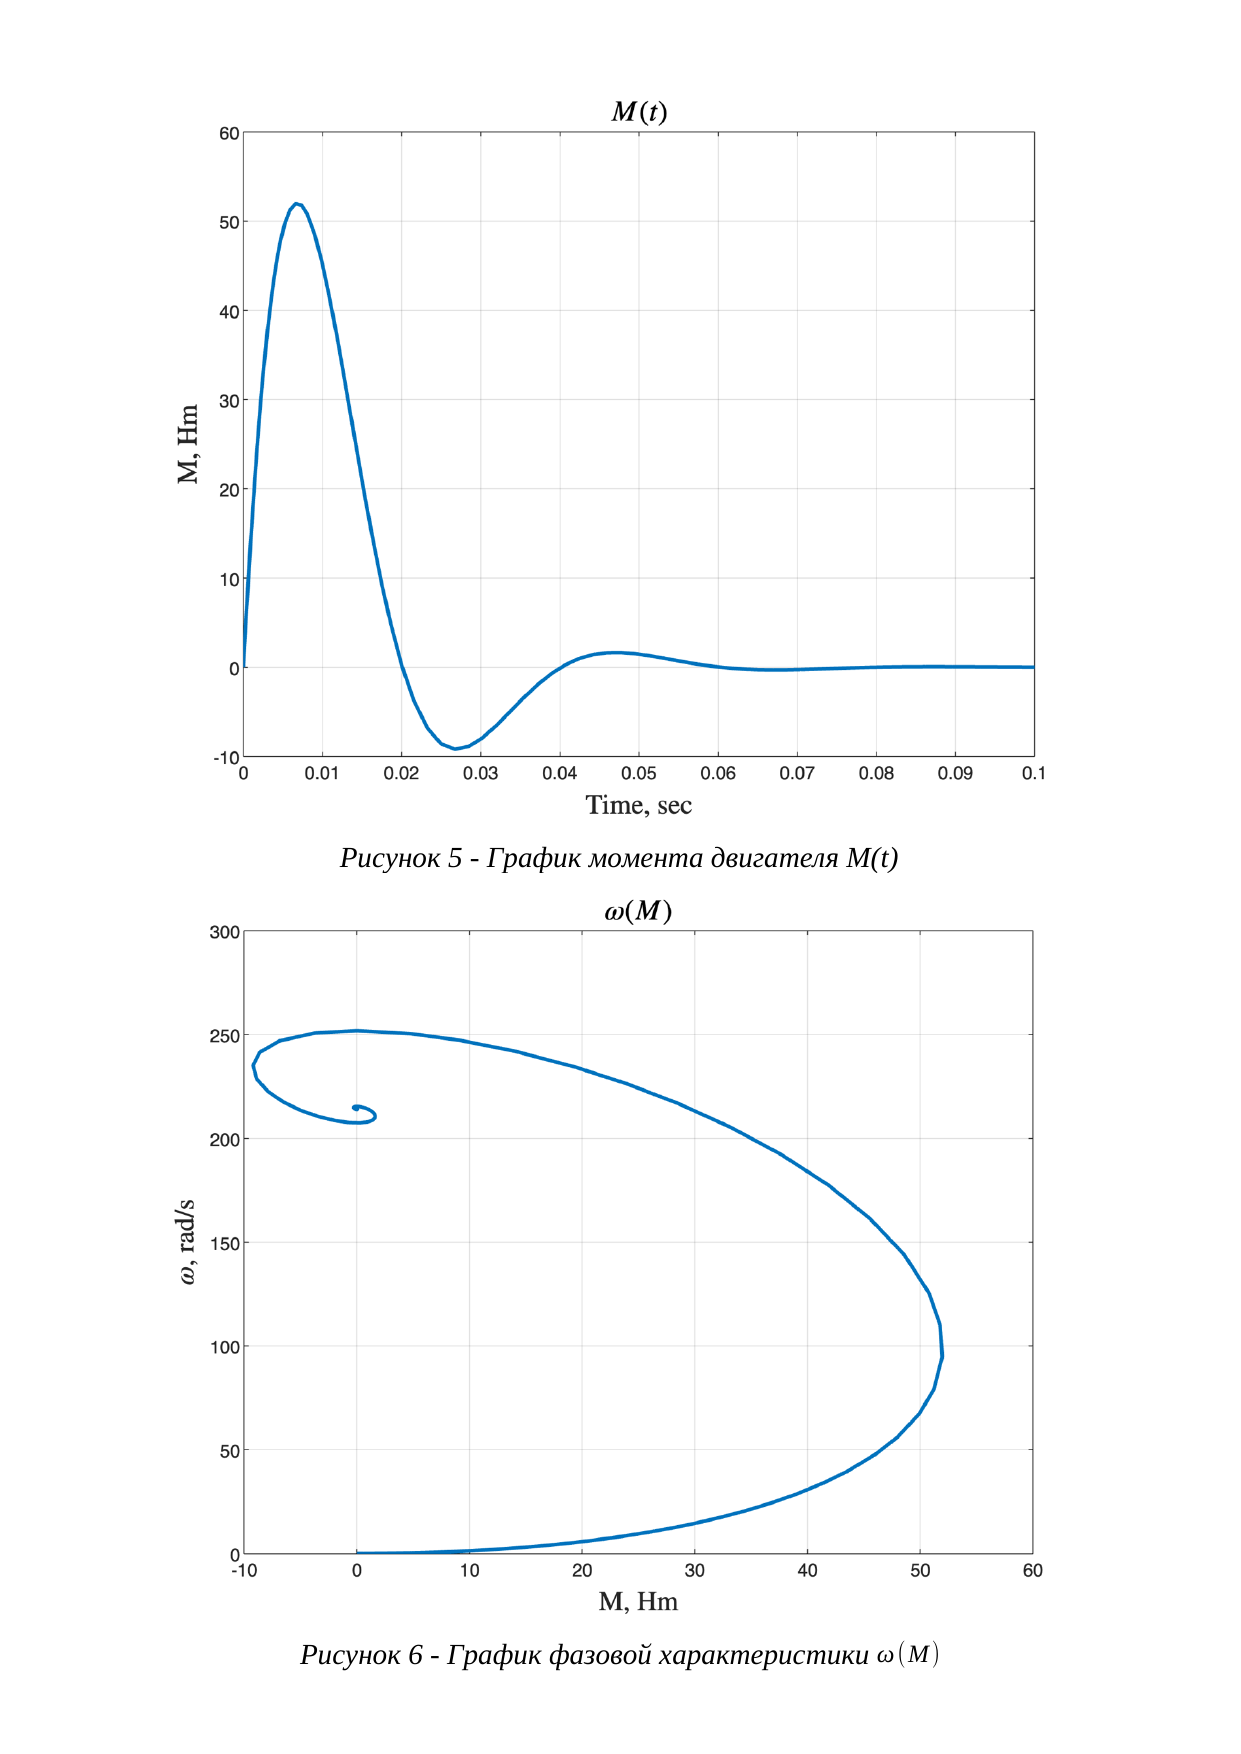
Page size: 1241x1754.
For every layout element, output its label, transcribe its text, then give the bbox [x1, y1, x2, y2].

picture [110, 75, 1130, 840]
text Рисунок 5 - График момента двигателя M(t) [75, 840, 1165, 873]
picture [111, 873, 1129, 1637]
text Рисунок 6 - График фазовой характеристики [75, 1637, 1165, 1670]
